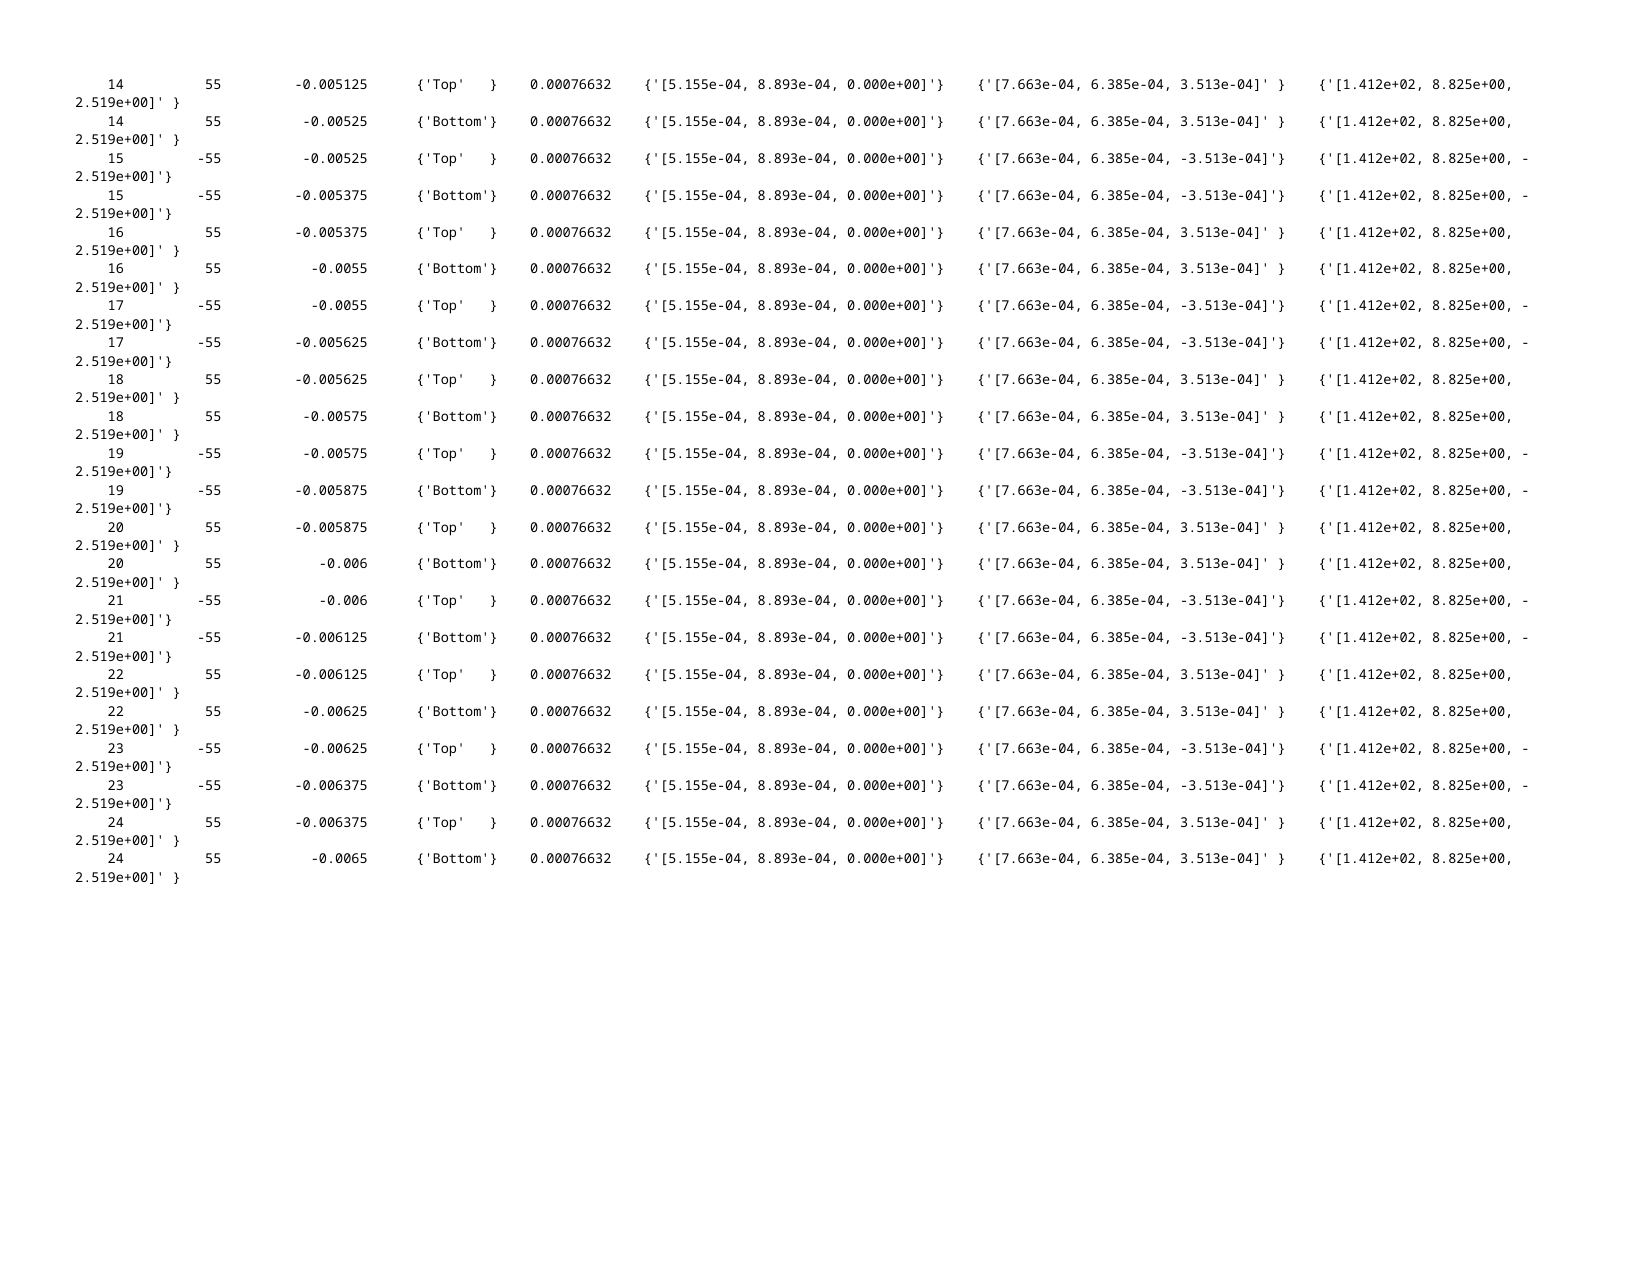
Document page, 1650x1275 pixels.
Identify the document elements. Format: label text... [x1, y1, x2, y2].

text 23 -55 -0.00625 {'Top' } 0.00076632 {'[5.155e-04, 8.893e-04, 0.000e+00]'} {'[7.663e-04, 6.385e-04, -3.513e-04]'} {'[1.412e+02, 8.825e+00, -2.519e+00]'} [75, 739, 1575, 776]
text 21 -55 -0.006 {'Top' } 0.00076632 {'[5.155e-04, 8.893e-04, 0.000e+00]'} {'[7.663e-04, 6.385e-04, -3.513e-04]'} {'[1.412e+02, 8.825e+00, -2.519e+00]'} [75, 591, 1575, 628]
text 15 -55 -0.00525 {'Top' } 0.00076632 {'[5.155e-04, 8.893e-04, 0.000e+00]'} {'[7.663e-04, 6.385e-04, -3.513e-04]'} {'[1.412e+02, 8.825e+00, -2.519e+00]'} [75, 149, 1575, 186]
text 16 55 -0.005375 {'Top' } 0.00076632 {'[5.155e-04, 8.893e-04, 0.000e+00]'} {'[7.663e-04, 6.385e-04, 3.513e-04]' } {'[1.412e+02, 8.825e+00, 2.519e+00]' } [75, 222, 1575, 259]
text 14 55 -0.005125 {'Top' } 0.00076632 {'[5.155e-04, 8.893e-04, 0.000e+00]'} {'[7.663e-04, 6.385e-04, 3.513e-04]' } {'[1.412e+02, 8.825e+00, 2.519e+00]' } [75, 75, 1575, 112]
text 19 -55 -0.005875 {'Bottom'} 0.00076632 {'[5.155e-04, 8.893e-04, 0.000e+00]'} {'[7.663e-04, 6.385e-04, -3.513e-04]'} {'[1.412e+02, 8.825e+00, -2.519e+00]'} [75, 481, 1575, 517]
text 24 55 -0.0065 {'Bottom'} 0.00076632 {'[5.155e-04, 8.893e-04, 0.000e+00]'} {'[7.663e-04, 6.385e-04, 3.513e-04]' } {'[1.412e+02, 8.825e+00, 2.519e+00]' } [75, 849, 1575, 886]
text 20 55 -0.005875 {'Top' } 0.00076632 {'[5.155e-04, 8.893e-04, 0.000e+00]'} {'[7.663e-04, 6.385e-04, 3.513e-04]' } {'[1.412e+02, 8.825e+00, 2.519e+00]' } [75, 517, 1575, 554]
text 24 55 -0.006375 {'Top' } 0.00076632 {'[5.155e-04, 8.893e-04, 0.000e+00]'} {'[7.663e-04, 6.385e-04, 3.513e-04]' } {'[1.412e+02, 8.825e+00, 2.519e+00]' } [75, 812, 1575, 849]
text 22 55 -0.006125 {'Top' } 0.00076632 {'[5.155e-04, 8.893e-04, 0.000e+00]'} {'[7.663e-04, 6.385e-04, 3.513e-04]' } {'[1.412e+02, 8.825e+00, 2.519e+00]' } [75, 665, 1575, 702]
text 15 -55 -0.005375 {'Bottom'} 0.00076632 {'[5.155e-04, 8.893e-04, 0.000e+00]'} {'[7.663e-04, 6.385e-04, -3.513e-04]'} {'[1.412e+02, 8.825e+00, -2.519e+00]'} [75, 186, 1575, 222]
text 18 55 -0.005625 {'Top' } 0.00076632 {'[5.155e-04, 8.893e-04, 0.000e+00]'} {'[7.663e-04, 6.385e-04, 3.513e-04]' } {'[1.412e+02, 8.825e+00, 2.519e+00]' } [75, 370, 1575, 407]
text 17 -55 -0.005625 {'Bottom'} 0.00076632 {'[5.155e-04, 8.893e-04, 0.000e+00]'} {'[7.663e-04, 6.385e-04, -3.513e-04]'} {'[1.412e+02, 8.825e+00, -2.519e+00]'} [75, 333, 1575, 370]
text 19 -55 -0.00575 {'Top' } 0.00076632 {'[5.155e-04, 8.893e-04, 0.000e+00]'} {'[7.663e-04, 6.385e-04, -3.513e-04]'} {'[1.412e+02, 8.825e+00, -2.519e+00]'} [75, 444, 1575, 481]
text 14 55 -0.00525 {'Bottom'} 0.00076632 {'[5.155e-04, 8.893e-04, 0.000e+00]'} {'[7.663e-04, 6.385e-04, 3.513e-04]' } {'[1.412e+02, 8.825e+00, 2.519e+00]' } [75, 112, 1575, 149]
text 22 55 -0.00625 {'Bottom'} 0.00076632 {'[5.155e-04, 8.893e-04, 0.000e+00]'} {'[7.663e-04, 6.385e-04, 3.513e-04]' } {'[1.412e+02, 8.825e+00, 2.519e+00]' } [75, 702, 1575, 739]
text 20 55 -0.006 {'Bottom'} 0.00076632 {'[5.155e-04, 8.893e-04, 0.000e+00]'} {'[7.663e-04, 6.385e-04, 3.513e-04]' } {'[1.412e+02, 8.825e+00, 2.519e+00]' } [75, 554, 1575, 591]
text 16 55 -0.0055 {'Bottom'} 0.00076632 {'[5.155e-04, 8.893e-04, 0.000e+00]'} {'[7.663e-04, 6.385e-04, 3.513e-04]' } {'[1.412e+02, 8.825e+00, 2.519e+00]' } [75, 259, 1575, 296]
text 21 -55 -0.006125 {'Bottom'} 0.00076632 {'[5.155e-04, 8.893e-04, 0.000e+00]'} {'[7.663e-04, 6.385e-04, -3.513e-04]'} {'[1.412e+02, 8.825e+00, -2.519e+00]'} [75, 628, 1575, 665]
text 23 -55 -0.006375 {'Bottom'} 0.00076632 {'[5.155e-04, 8.893e-04, 0.000e+00]'} {'[7.663e-04, 6.385e-04, -3.513e-04]'} {'[1.412e+02, 8.825e+00, -2.519e+00]'} [75, 776, 1575, 812]
text 18 55 -0.00575 {'Bottom'} 0.00076632 {'[5.155e-04, 8.893e-04, 0.000e+00]'} {'[7.663e-04, 6.385e-04, 3.513e-04]' } {'[1.412e+02, 8.825e+00, 2.519e+00]' } [75, 407, 1575, 444]
text 17 -55 -0.0055 {'Top' } 0.00076632 {'[5.155e-04, 8.893e-04, 0.000e+00]'} {'[7.663e-04, 6.385e-04, -3.513e-04]'} {'[1.412e+02, 8.825e+00, -2.519e+00]'} [75, 296, 1575, 333]
